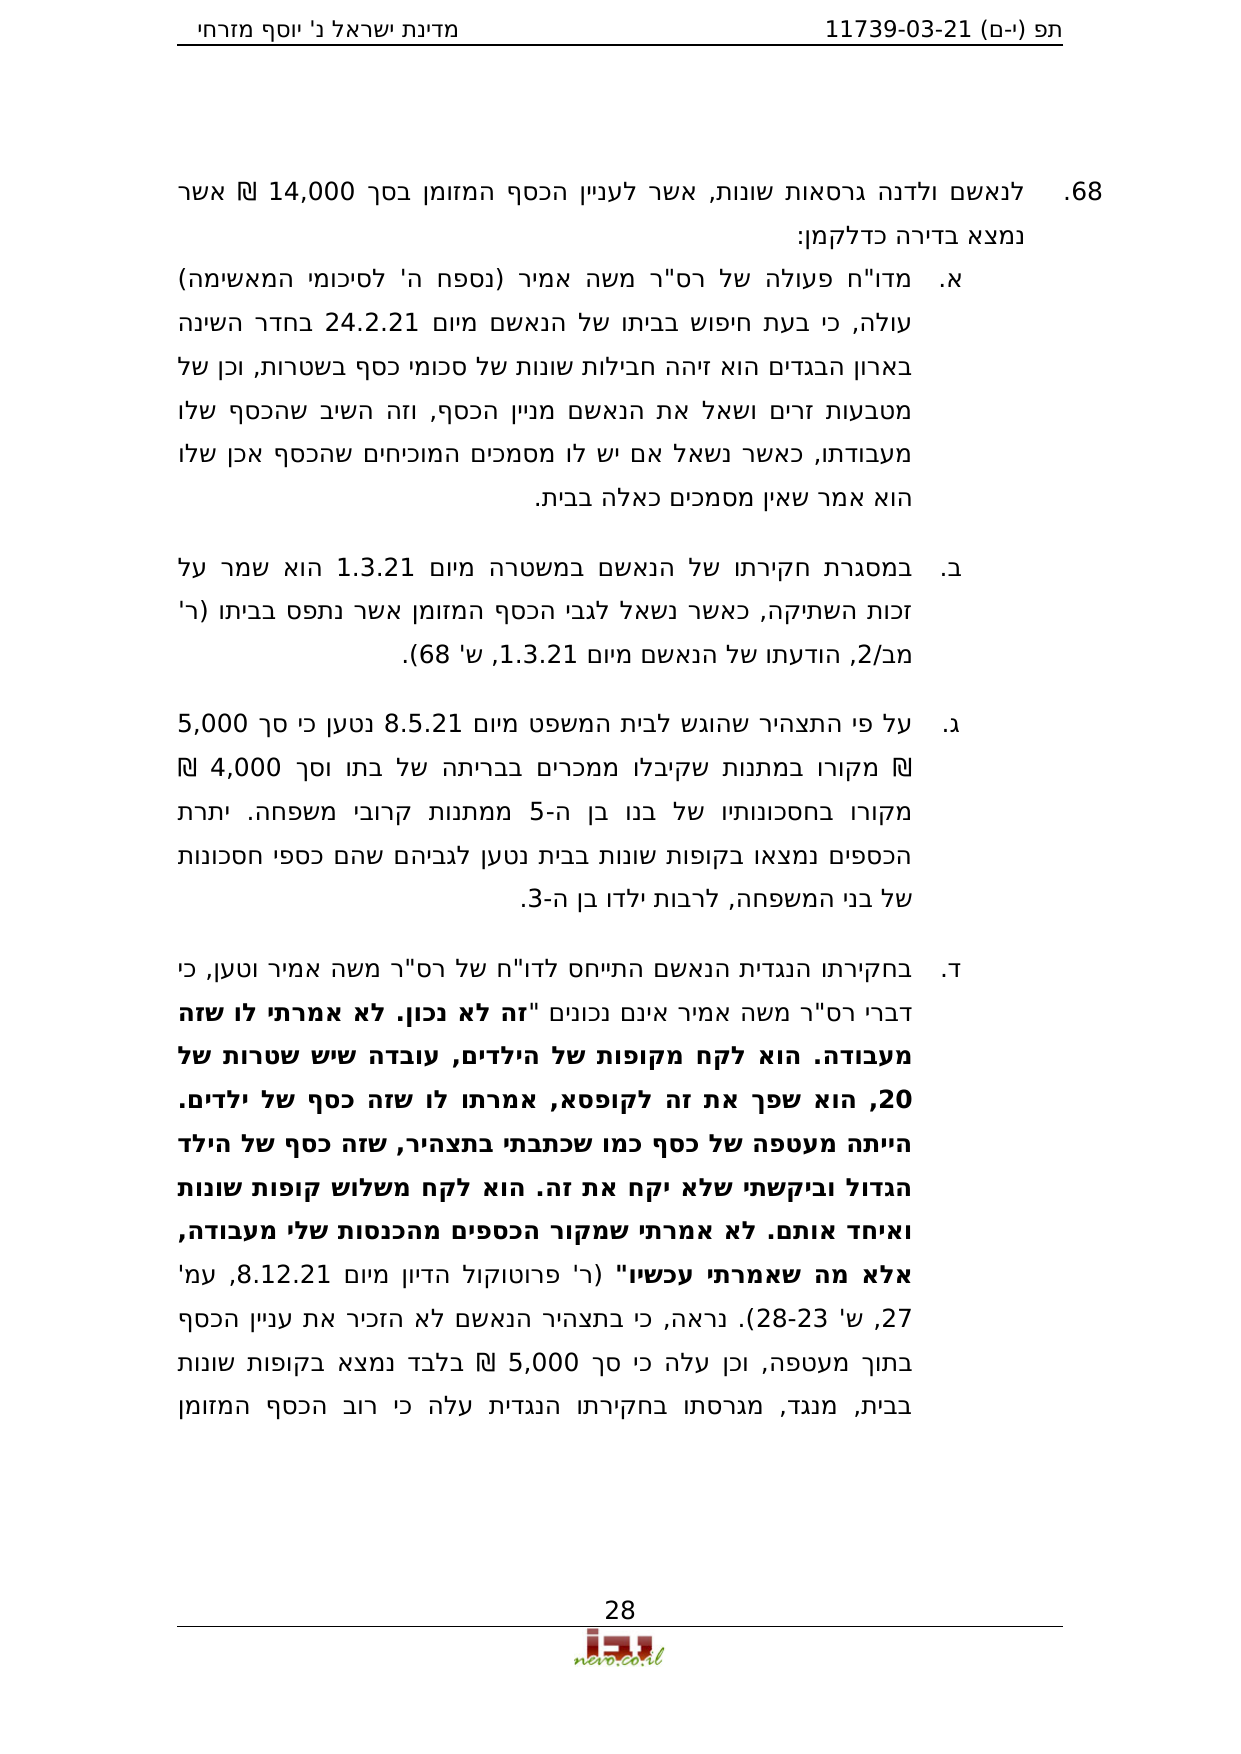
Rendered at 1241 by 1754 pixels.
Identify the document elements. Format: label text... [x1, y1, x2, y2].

list לנאשם ולדנה גרסאות שונות, אשר לעניין הכסף המזומן בסך 14,000 ₪ אשר נמצא בדירה כדלקמן: [177, 177, 1063, 250]
picture [574, 1628, 666, 1667]
list במסגרת חקירתו של הנאשם במשטרה מיום 1.3.21 הוא שמר על זכות השתיקה, כאשר נשאל לגבי הכסף המזומן אשר נתפס בביתו (ר' מב/2, הודעתו של הנאשם מיום 1.3.21, ש' 68). [177, 553, 951, 669]
list מדו"ח פעולה של רס"ר משה אמיר (נספח ה' לסיכומי המאשימה) עולה, כי בעת חיפוש בביתו של הנאשם מיום 24.2.21 בחדר השינה בארון הבגדים הוא זיהה חבילות שונות של סכומי כסף בשטרות, וכן של מטבעות זרים ושאל את הנאשם מניין הכסף, וזה השיב שהכסף שלו מעבודתו, כאשר נשאל אם יש לו מסמכים המוכיחים שהכסף אכן שלו הוא אמר שאין מסמכים כאלה בבית. [177, 265, 951, 513]
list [177, 954, 951, 1421]
list על פי התצהיר שהוגש לבית המשפט מיום 8.5.21 נטען כי סך 5,000 ₪ מקורו במתנות שקיבלו ממכרים בבריתה של בתו וסך 4,000 ₪ מקורו בחסכונותיו של בנו בן ה-5 ממתנות קרובי משפחה. יתרת הכספים נמצאו בקופות שונות בבית נטען לגביהם שהם כספי חסכונות של בני המשפחה, לרבות ילדו בן ה-3. [177, 710, 951, 914]
